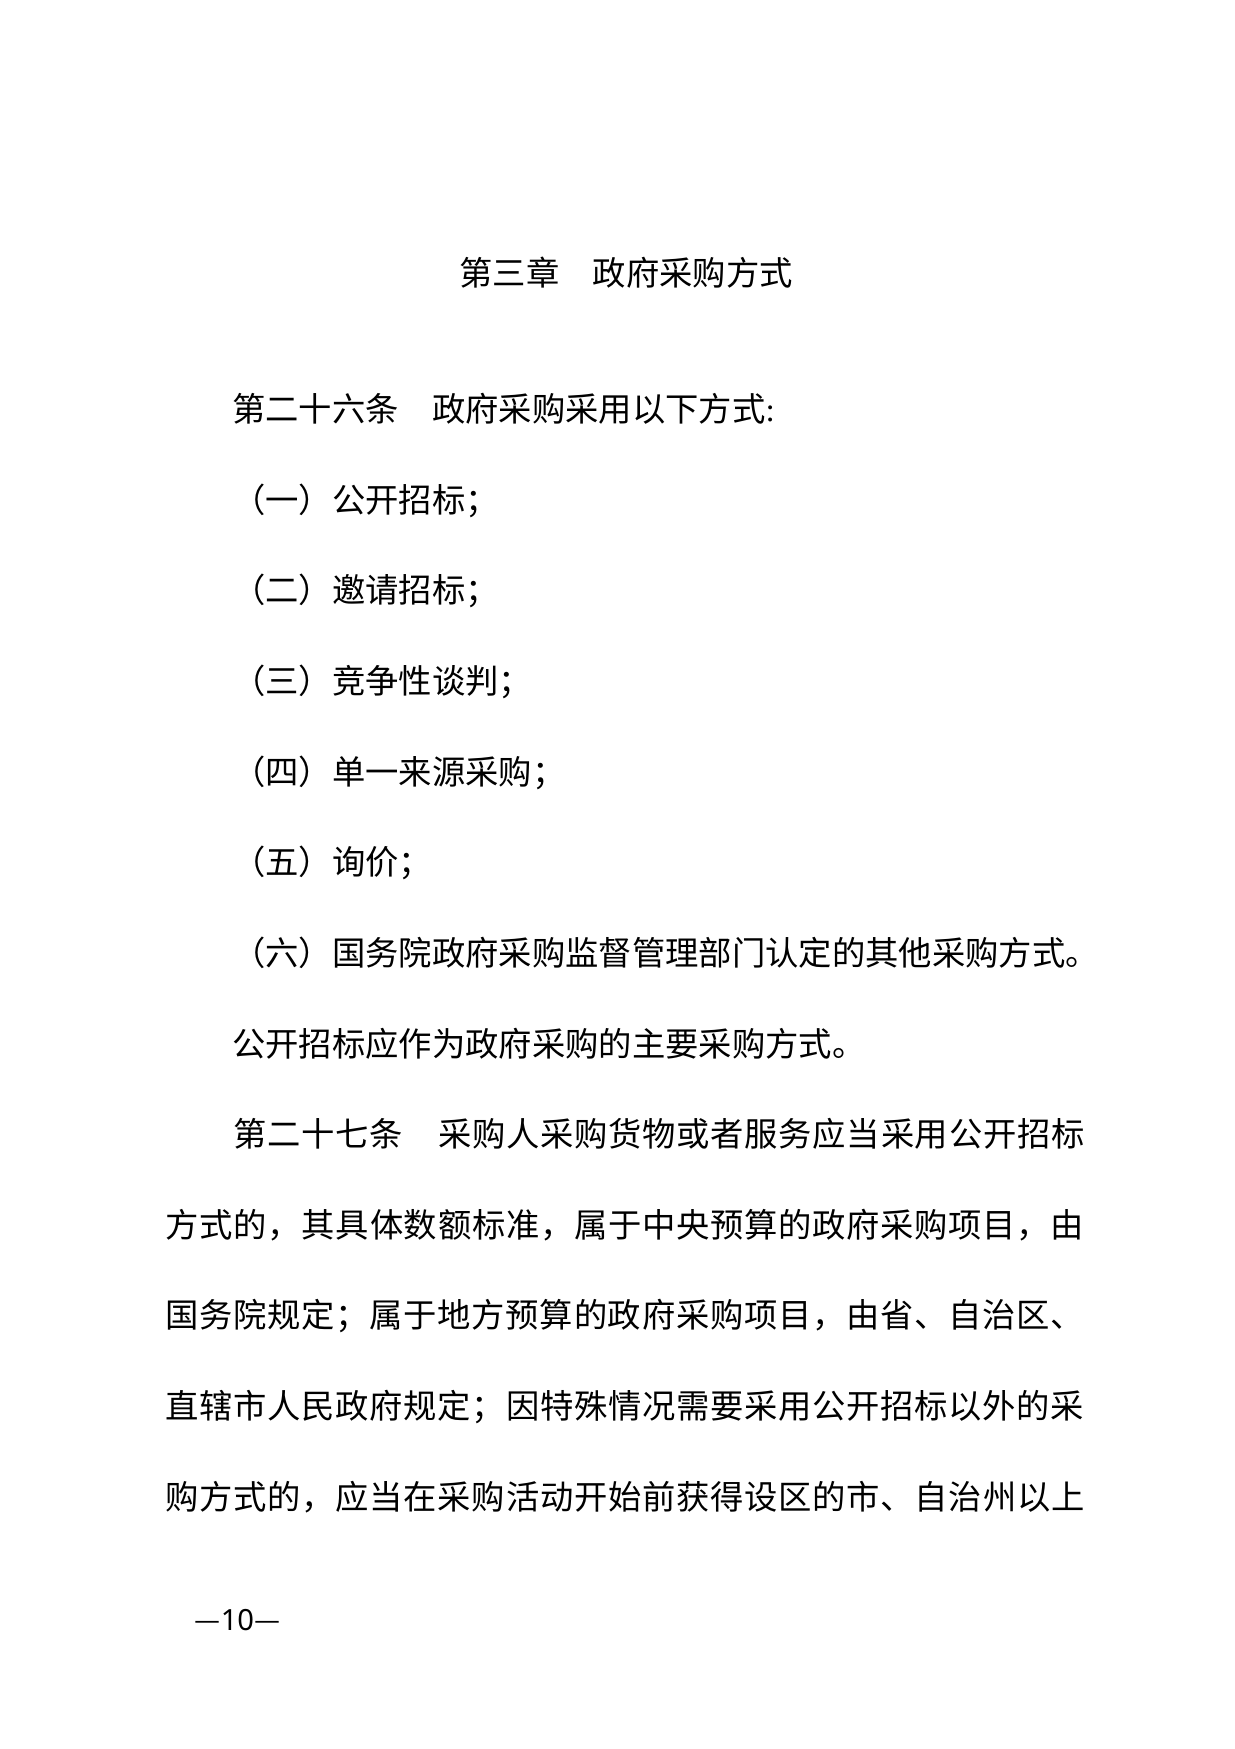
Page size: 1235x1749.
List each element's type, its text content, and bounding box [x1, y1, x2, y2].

text 公开招标应作为政府采购的主要采购方式。 [165, 996, 1087, 1087]
text （六）国务院政府采购监督管理部门认定的其他采购方式。 [165, 906, 1087, 996]
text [165, 1087, 1087, 1540]
text 第三章 政府采购方式 [165, 226, 1087, 317]
text （一）公开招标； [165, 452, 1087, 543]
text （三）竞争性谈判； [165, 634, 1087, 724]
text （五）询价； [165, 815, 1087, 906]
text （二）邀请招标； [165, 543, 1087, 634]
text 第二十六条 政府采购采用以下方式: [165, 362, 1087, 452]
text （四）单一来源采购； [165, 724, 1087, 815]
